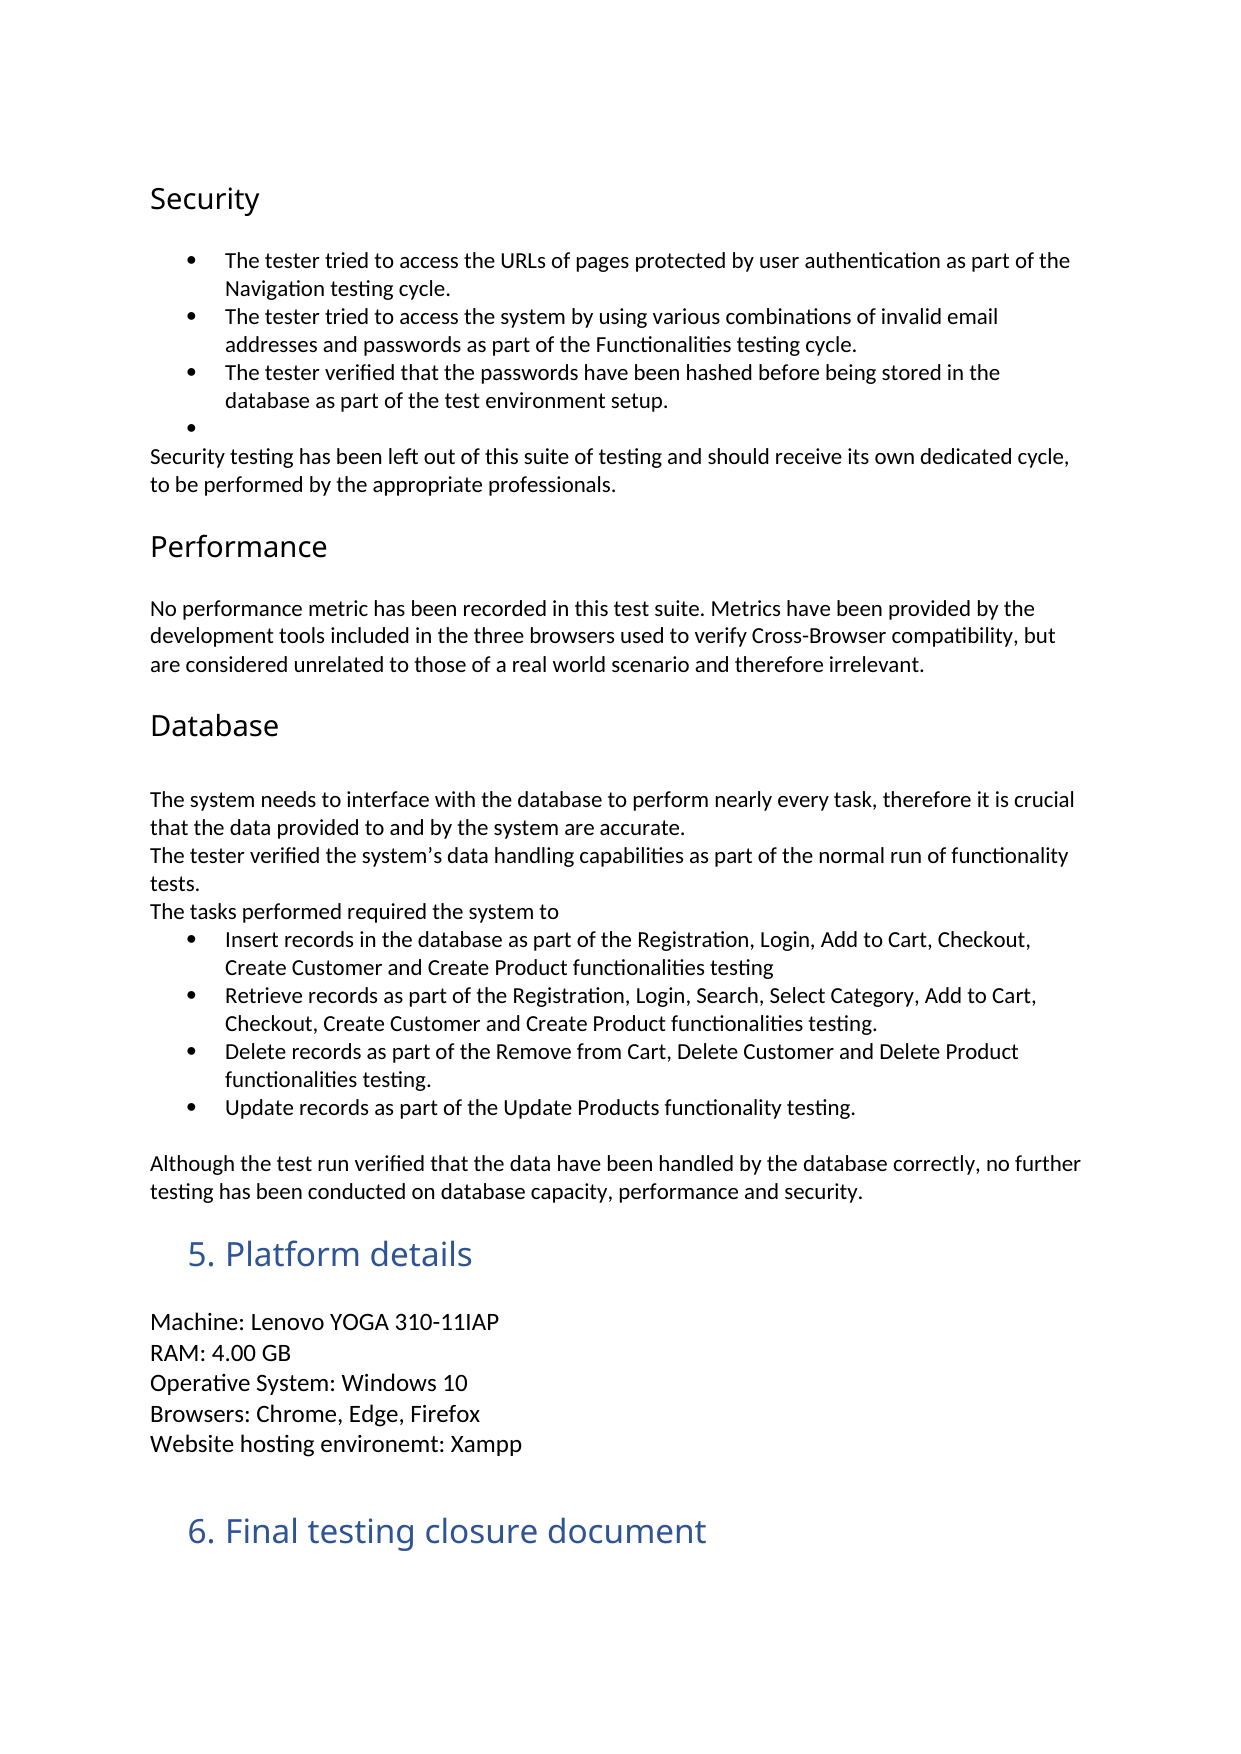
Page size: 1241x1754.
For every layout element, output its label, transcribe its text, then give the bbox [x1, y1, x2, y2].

list Update records as part of the Update Products functionality testing. [187, 1093, 1090, 1121]
text Although the test run verified that the data have been handled by the database correctly, no further testing has been conducted on database capacity, performance and security. [150, 1149, 1090, 1205]
text The system needs to interface with the database to perform nearly every task, therefore it is crucial that the data provided to and by the system are accurate. [150, 785, 1090, 841]
text Security [150, 178, 1090, 218]
list Retrieve records as part of the Registration, Login, Search, Select Category, Add to Cart, Checkout, Create Customer and Create Product functionalities testing. [187, 981, 1090, 1037]
list The tester verified that the passwords have been hashed before being stored in the database as part of the test environment setup. [187, 358, 1090, 414]
text Machine: Lenovo YOGA 310-11IAP [150, 1306, 1090, 1337]
list Delete records as part of the Remove from Cart, Delete Customer and Delete Product functionalities testing. [187, 1037, 1090, 1093]
text Browsers: Chrome, Edge, Firefox [150, 1398, 1090, 1428]
subtitle Platform details [187, 1230, 1090, 1276]
list The tester tried to access the URLs of pages protected by user authentication as part of the Navigation testing cycle. [187, 246, 1090, 302]
text No performance metric has been recorded in this test suite. Metrics have been provided by the development tools included in the three browsers used to verify Cross-Browser compatibility, but are considered unrelated to those of a real world scenario and therefore irrelevant. [150, 594, 1090, 678]
text Security testing has been left out of this suite of testing and should receive its own dedicated cycle, to be performed by the appropriate professionals. [150, 442, 1090, 498]
subtitle Final testing closure document [187, 1508, 1090, 1553]
text The tester verified the system’s data handling capabilities as part of the normal run of functionality tests. [150, 841, 1090, 897]
text Website hosting environemt: Xampp [150, 1428, 1090, 1459]
list The tester tried to access the system by using various combinations of invalid email addresses and passwords as part of the Functionalities testing cycle. [187, 302, 1090, 358]
text The tasks performed required the system to [150, 897, 1090, 925]
text Performance [150, 526, 1090, 566]
text Operative System: Windows 10 [150, 1367, 1090, 1398]
list Insert records in the database as part of the Registration, Login, Add to Cart, Checkout, Create Customer and Create Product functionalities testing [187, 925, 1090, 981]
text Database [150, 706, 1090, 745]
text RAM: 4.00 GB [150, 1337, 1090, 1367]
